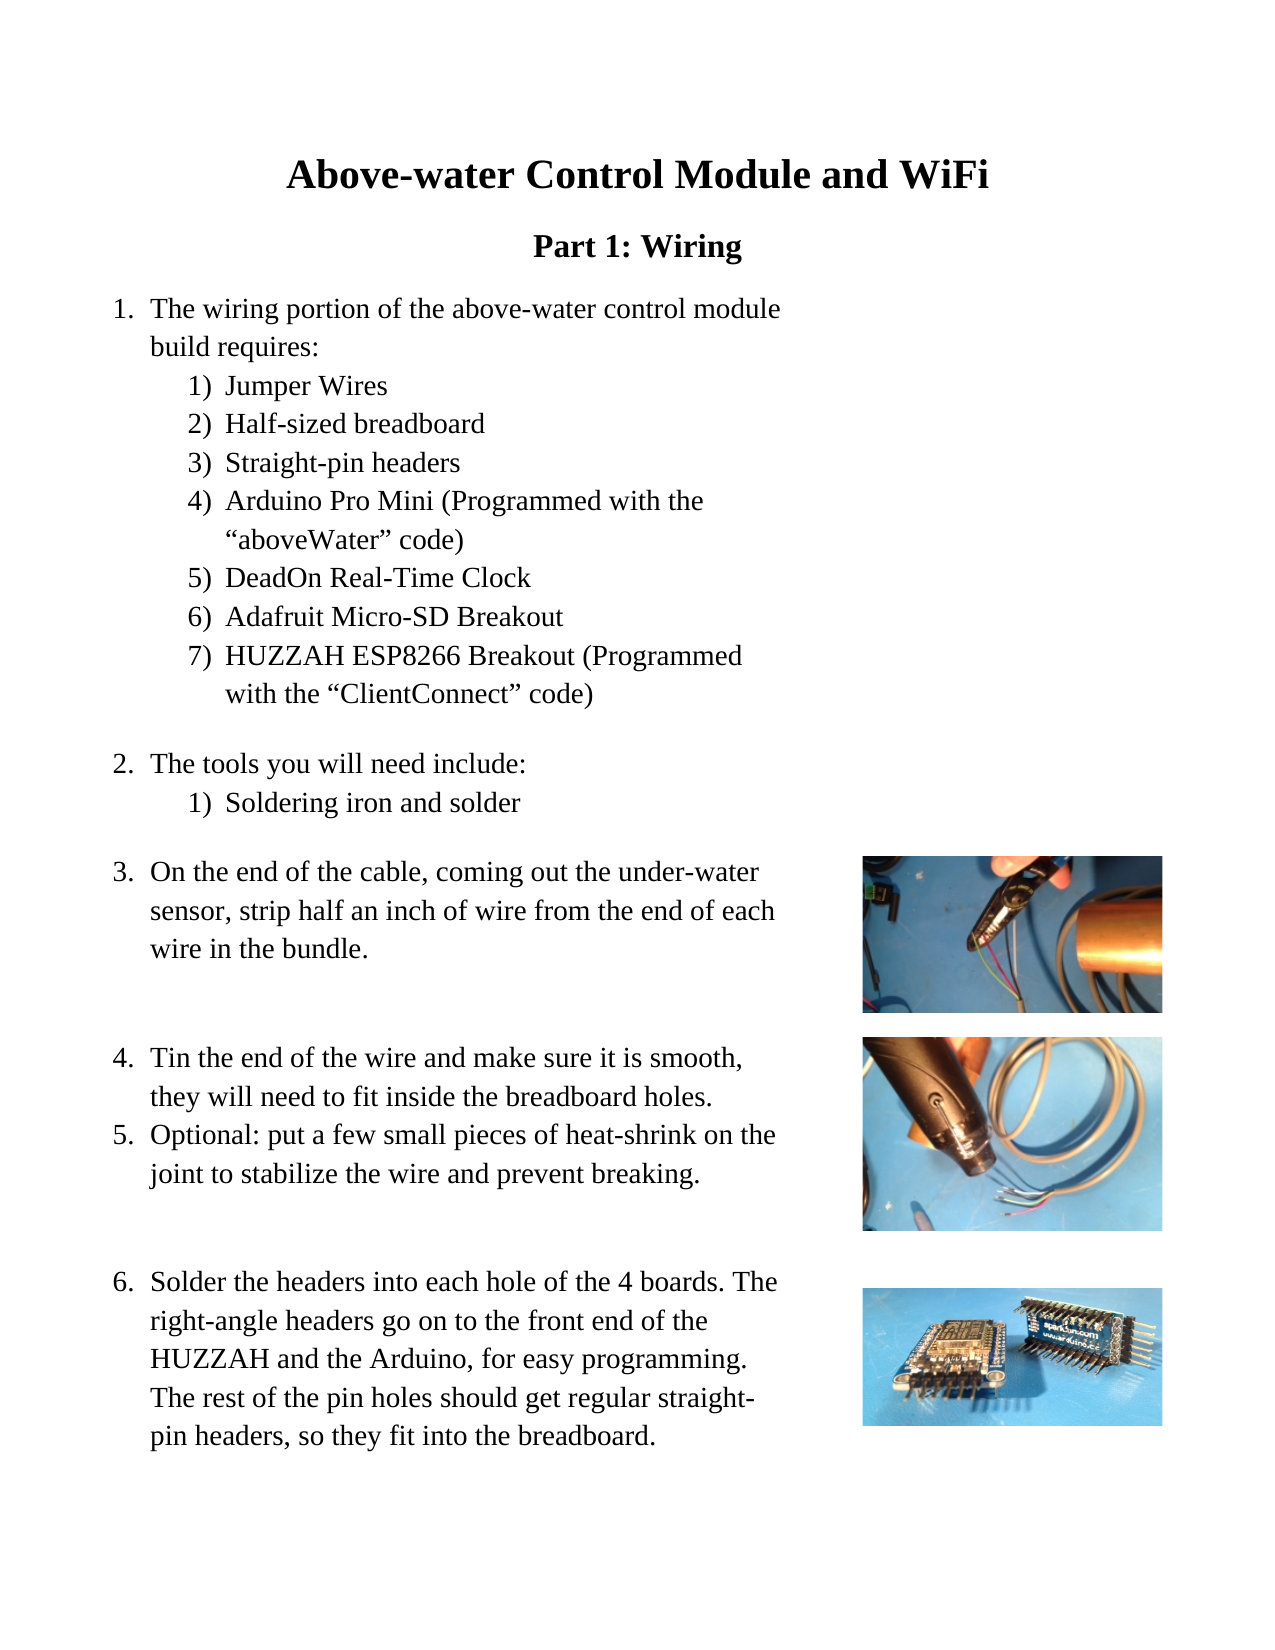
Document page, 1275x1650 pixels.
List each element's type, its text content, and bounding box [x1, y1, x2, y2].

text Above-water Control Module and WiFi [112, 150, 1162, 198]
picture [862, 1037, 1163, 1231]
list Tin the end of the wire and make sure it is smooth, they will need to fit inside the breadboard holes. [112, 1040, 787, 1112]
list Jumper Wires [187, 368, 787, 401]
list Soldering iron and solder [187, 785, 787, 850]
list Arduino Pro Mini (Programmed with the “aboveWater” code) [187, 483, 787, 556]
list DeadOn Real-Time Clock [187, 561, 787, 594]
list Optional: put a few small pieces of heat-shrink on the joint to stabilize the wire and prevent breaking. [112, 1117, 787, 1260]
picture [862, 1288, 1163, 1426]
list On the end of the cable, coming out the under-water sensor, strip half an inch of wire from the end of each wire in the bundle. [112, 854, 787, 1036]
text Part 1: Wiring [112, 226, 1162, 264]
picture [862, 856, 1163, 1013]
list The wiring portion of the above-water control module build requires: [112, 291, 787, 363]
list Adafruit Micro-SD Breakout [187, 599, 787, 633]
list Straight-pin headers [187, 445, 787, 478]
list The tools you will need include: [112, 746, 787, 780]
list Half-sized breadboard [187, 406, 787, 440]
list Solder the headers into each hole of the 4 boards. The right-angle headers go on to the front end of the HUZZAH and the Arduino, for easy programming. The rest of the pin holes should get regular straight-pin headers, so they fit into the breadboard. [112, 1264, 787, 1452]
list HUZZAH ESP8266 Breakout (Programmed with the “ClientConnect” code) [187, 638, 787, 742]
